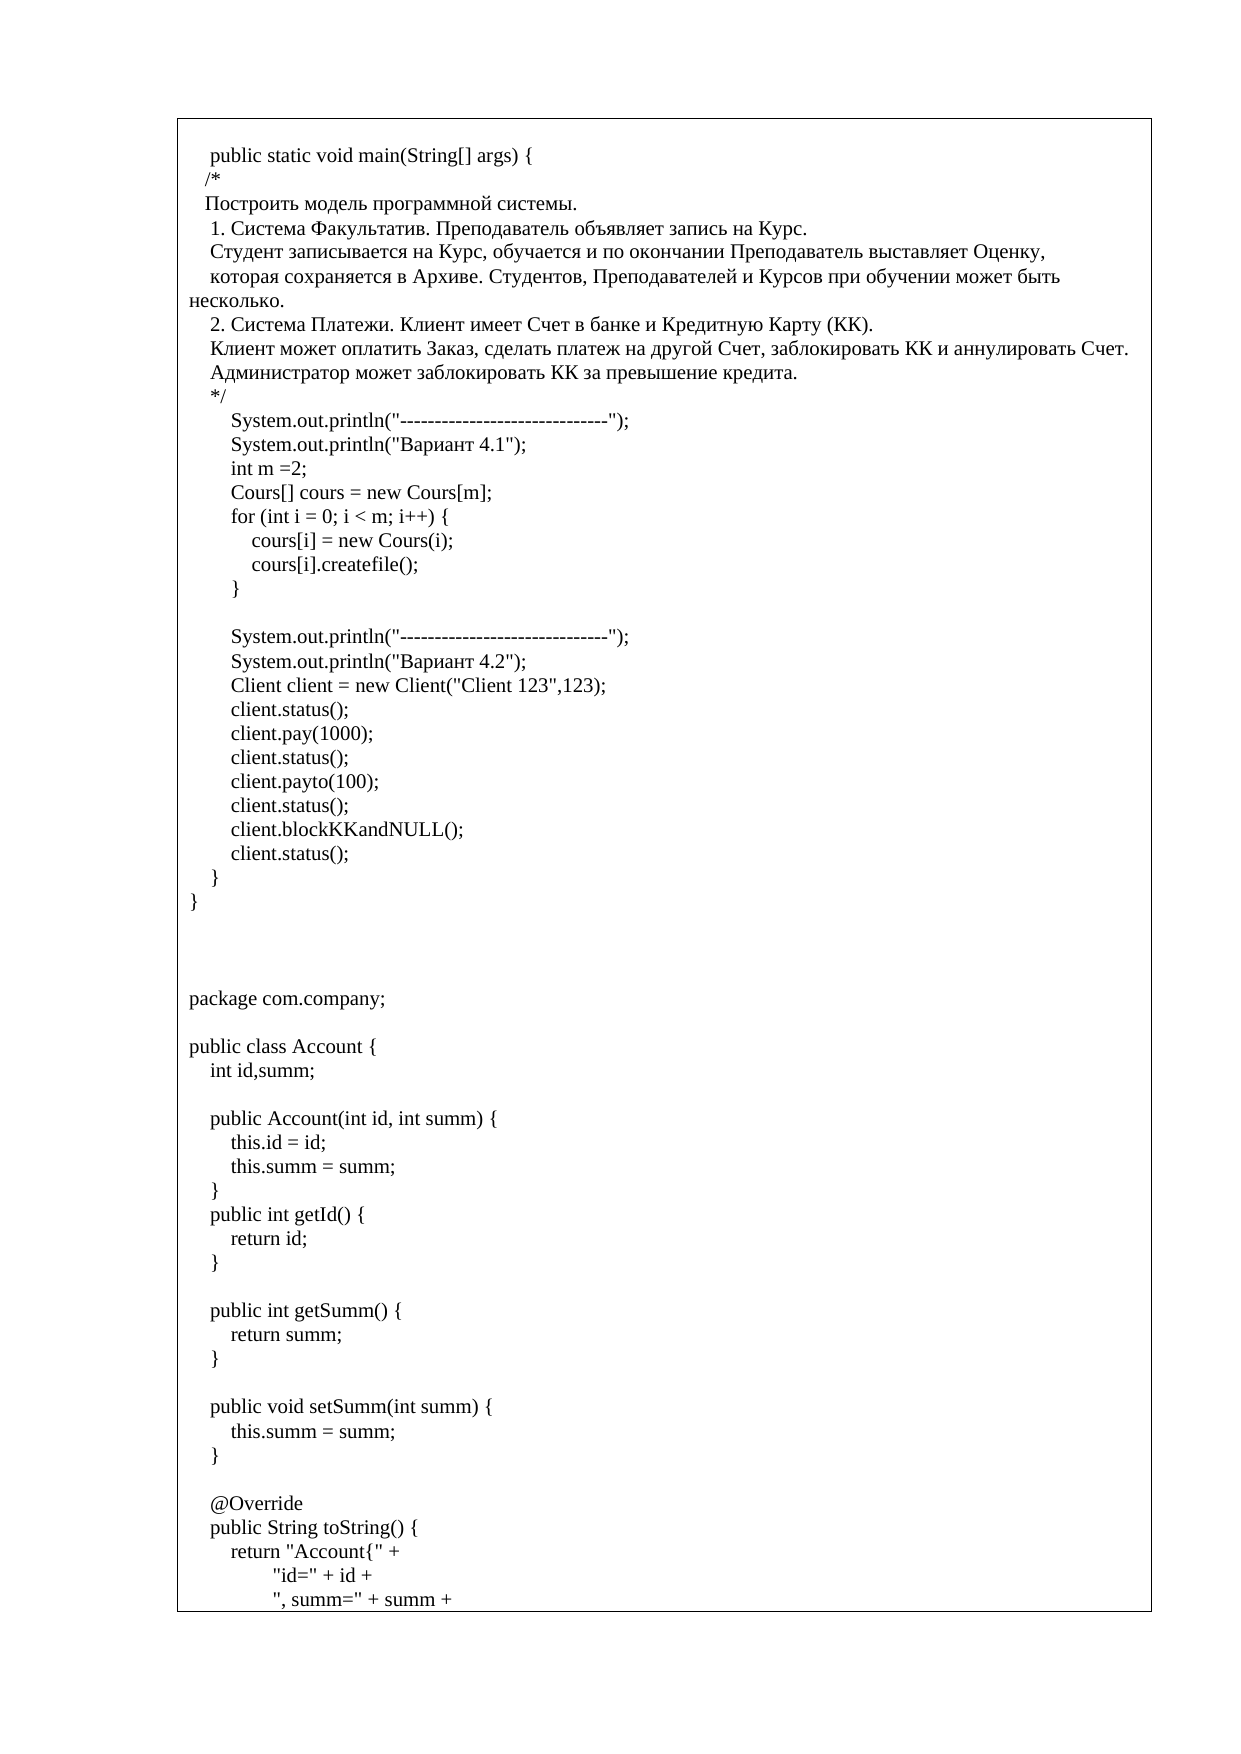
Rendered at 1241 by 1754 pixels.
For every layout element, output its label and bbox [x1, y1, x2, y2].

table_header [178, 119, 1151, 1611]
